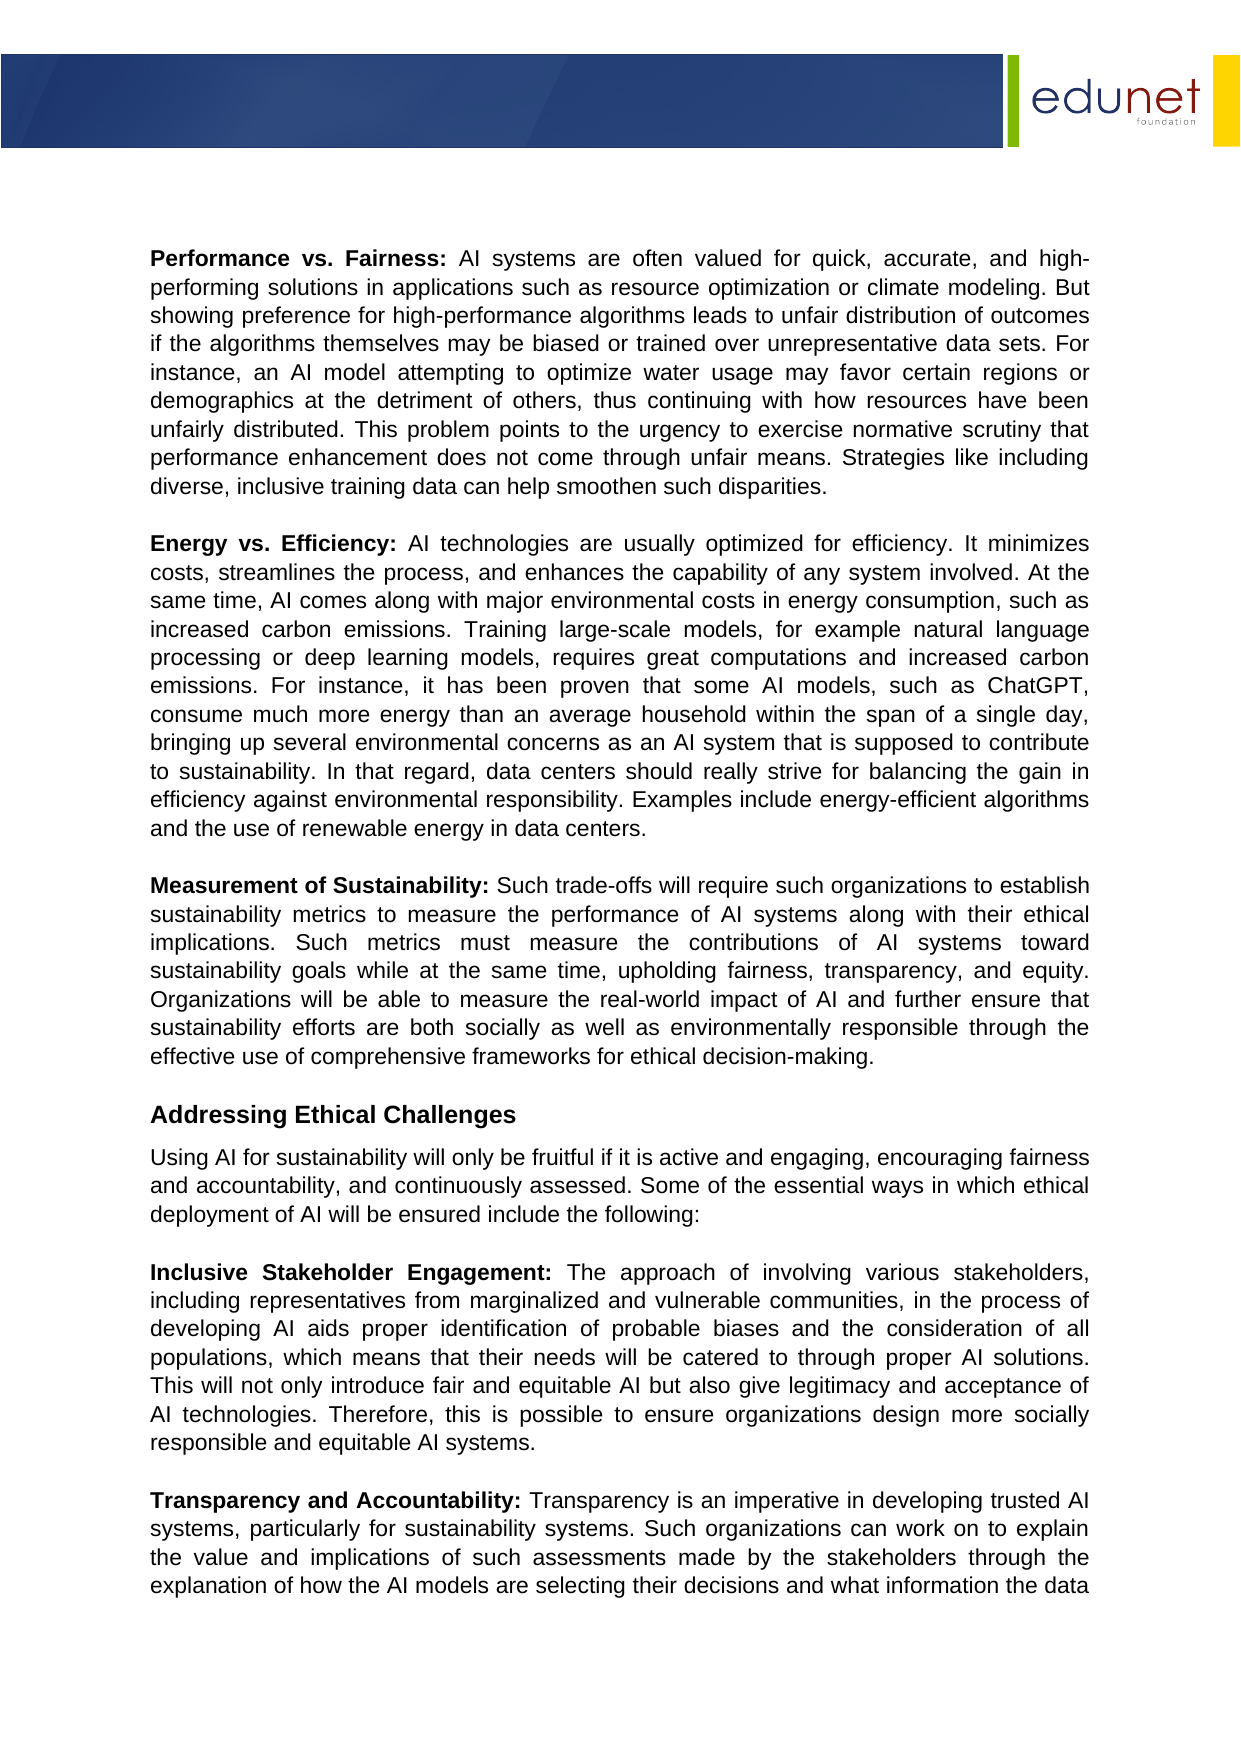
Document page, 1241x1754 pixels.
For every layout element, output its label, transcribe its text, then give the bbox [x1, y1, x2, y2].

subtitle Addressing Ethical Challenges [150, 1100, 1090, 1129]
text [150, 1487, 1090, 1598]
text Measurement of Sustainability: Such trade-offs will require such organizations to establish sustainability metrics to measure the performance of AI systems along with their ethical implications. Such metrics must measure the contributions of AI systems toward sustainability goals while at the same time, upholding fairness, transparency, and equity. Organizations will be able to measure the real-world impact of AI and further ensure that sustainability efforts are both socially as well as environmentally responsible through the effective use of comprehensive frameworks for ethical decision-making. [150, 872, 1090, 1069]
text Inclusive Stakeholder Engagement: The approach of involving various stakeholders, including representatives from marginalized and vulnerable communities, in the process of developing AI aids proper identification of probable biases and the consideration of all populations, which means that their needs will be catered to through proper AI solutions. This will not only introduce fair and equitable AI but also give legitimacy and acceptance of AI technologies. Therefore, this is possible to ensure organizations design more socially responsible and equitable AI systems. [150, 1258, 1090, 1455]
text Using AI for sustainability will only be fruitful if it is active and engaging, encouraging fairness and accountability, and continuously assessed. Some of the essential ways in which ethical deployment of AI will be ensured include the following: [150, 1144, 1090, 1227]
text Performance vs. Fairness: AI systems are often valued for quick, accurate, and high-performing solutions in applications such as resource optimization or climate modeling. But showing preference for high-performance algorithms leads to unfair distribution of outcomes if the algorithms themselves may be biased or trained over unrepresentative data sets. For instance, an AI model attempting to optimize water usage may favor certain regions or demographics at the detriment of others, thus continuing with how resources have been unfairly distributed. This problem points to the urgency to exercise normative scrutiny that performance enhancement does not come through unfair means. Strategies like including diverse, inclusive training data can help smoothen such disparities. [150, 245, 1090, 499]
picture [1025, 72, 1208, 131]
text Energy vs. Efficiency: AI technologies are usually optimized for efficiency. It minimizes costs, streamlines the process, and enhances the capability of any system involved. At the same time, AI comes along with major environmental costs in energy consumption, such as increased carbon emissions. Training large-scale models, for example natural language processing or deep learning models, requires great computations and increased carbon emissions. For instance, it has been proven that some AI models, such as ChatGPT, consume much more energy than an average household within the span of a single day, bringing up several environmental concerns as an AI system that is supposed to contribute to sustainability. In that regard, data centers should really strive for balancing the gain in efficiency against environmental responsibility. Examples include energy-efficient algorithms and the use of renewable energy in data centers. [150, 530, 1090, 841]
